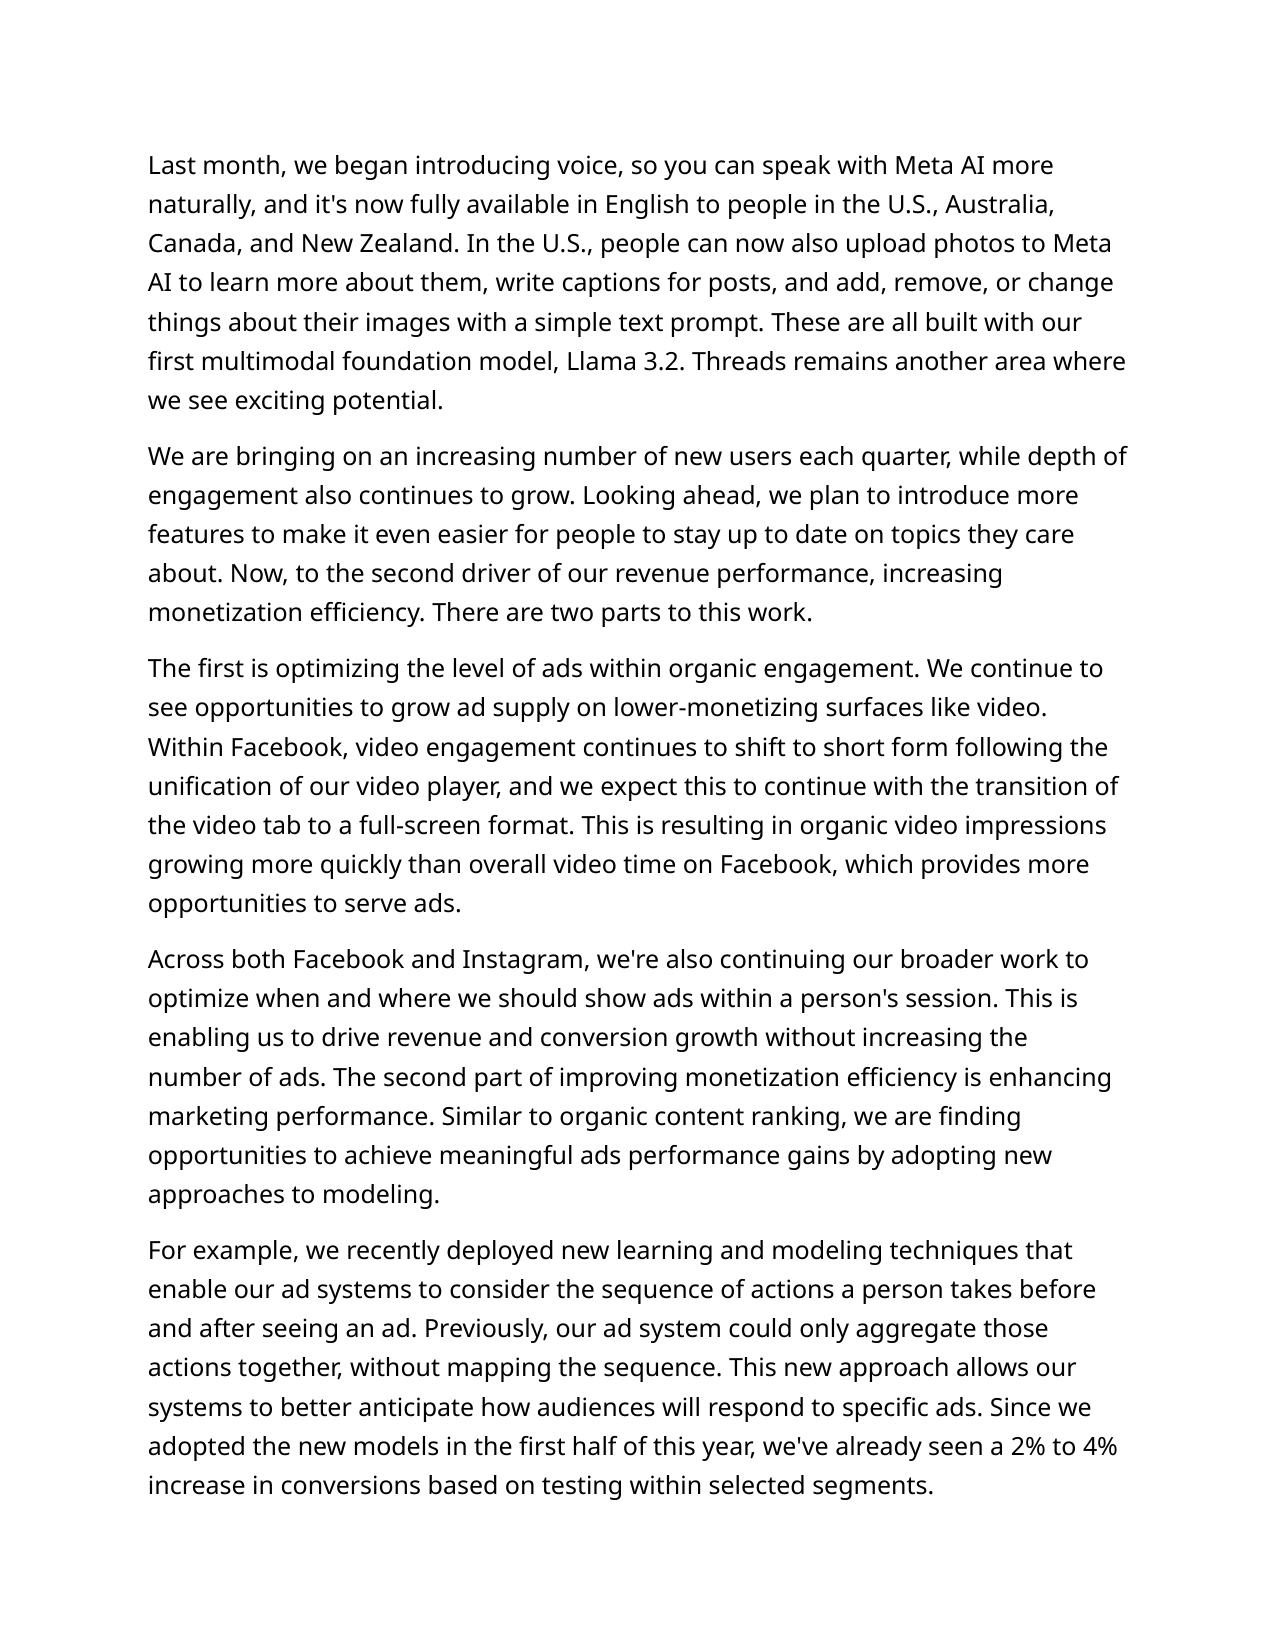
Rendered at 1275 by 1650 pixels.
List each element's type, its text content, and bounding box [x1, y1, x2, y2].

text Last month, we began introducing voice, so you can speak with Meta AI more naturally, and it's now fully available in English to people in the U.S., Australia, Canada, and New Zealand. In the U.S., people can now also upload photos to Meta AI to learn more about them, write captions for posts, and add, remove, or change things about their images with a simple text prompt. These are all built with our first multimodal foundation model, Llama 3.2. Threads remains another area where we see exciting potential. [148, 148, 1127, 417]
text The first is optimizing the level of ads within organic engagement. We continue to see opportunities to grow ad supply on lower-monetizing surfaces like video. Within Facebook, video engagement continues to shift to short form following the unification of our video player, and we expect this to continue with the transition of the video tab to a full-screen format. This is resulting in organic video impressions growing more quickly than overall video time on Facebook, which provides more opportunities to serve ads. [148, 651, 1127, 920]
text For example, we recently deployed new learning and modeling techniques that enable our ad systems to consider the sequence of actions a person takes before and after seeing an ad. Previously, our ad system could only aggregate those actions together, without mapping the sequence. This new approach allows our systems to better anticipate how audiences will respond to specific ads. Since we adopted the new models in the first half of this year, we've already seen a 2% to 4% increase in conversions based on testing within selected segments. [148, 1233, 1127, 1502]
text We are bringing on an increasing number of new users each quarter, while depth of engagement also continues to grow. Looking ahead, we plan to introduce more features to make it even easier for people to stay up to date on topics they care about. Now, to the second driver of our revenue performance, increasing monetization efficiency. There are two parts to this work. [148, 438, 1127, 629]
text Across both Facebook and Instagram, we're also continuing our broader work to optimize when and where we should show ads within a person's session. This is enabling us to drive revenue and conversion growth without increasing the number of ads. The second part of improving monetization efficiency is enhancing marketing performance. Similar to organic content ranking, we are finding opportunities to achieve meaningful ads performance gains by adopting new approaches to modeling. [148, 942, 1127, 1211]
